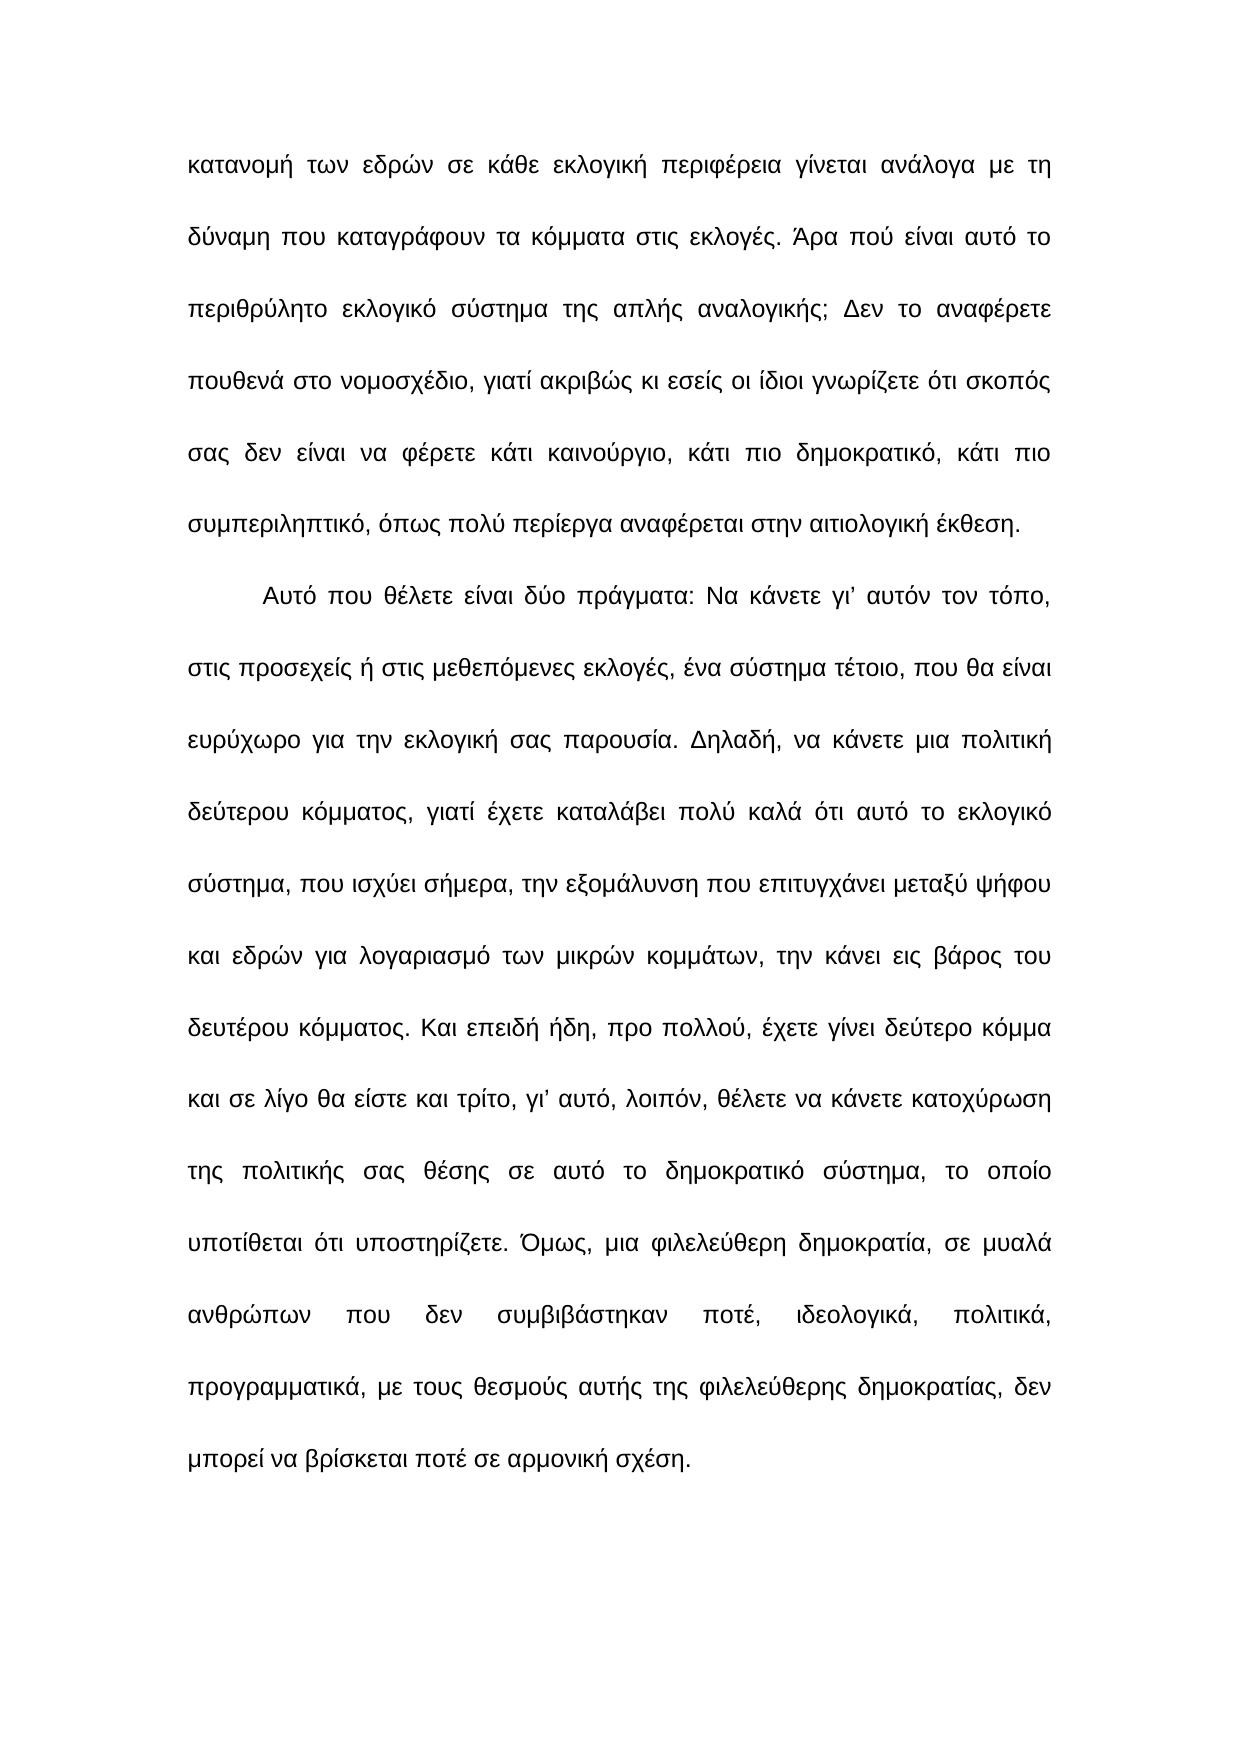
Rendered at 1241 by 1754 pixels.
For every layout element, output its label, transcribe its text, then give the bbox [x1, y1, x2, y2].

text Αυτό που θέλετε είναι δύο πράγματα: Να κάνετε γι’ αυτόν τον τόπο, στις προσεχείς ή στις μεθεπόμενες εκλογές, ένα σύστημα τέτοιο, που θα είναι ευρύχωρο για την εκλογική σας παρουσία. Δηλαδή, να κάνετε μια πολιτική δεύτερου κόμματος, γιατί έχετε καταλάβει πολύ καλά ότι αυτό το εκλογικό σύστημα, που ισχύει σήμερα, την εξομάλυνση που επιτυγχάνει μεταξύ ψήφου και εδρών για λογαριασμό των μικρών κομμάτων, την κάνει εις βάρος του δευτέρου κόμματος. Και επειδή ήδη, προ πολλού, έχετε γίνει δεύτερο κόμμα και σε λίγο θα είστε και τρίτο, γι’ αυτό, λοιπόν, θέλετε να κάνετε κατοχύρωση της πολιτικής σας θέσης σε αυτό το δημοκρατικό σύστημα, το οποίο υποτίθεται ότι υποστηρίζετε. Όμως, μια φιλελεύθερη δημοκρατία, σε μυαλά ανθρώπων που δεν συμβιβάστηκαν ποτέ, ιδεολογικά, πολιτικά, προγραμματικά, με τους θεσμούς αυτής της φιλελεύθερης δημοκρατίας, δεν μπορεί να βρίσκεται ποτέ σε αρμονική σχέση. [187, 581, 1053, 1472]
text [187, 150, 1053, 538]
